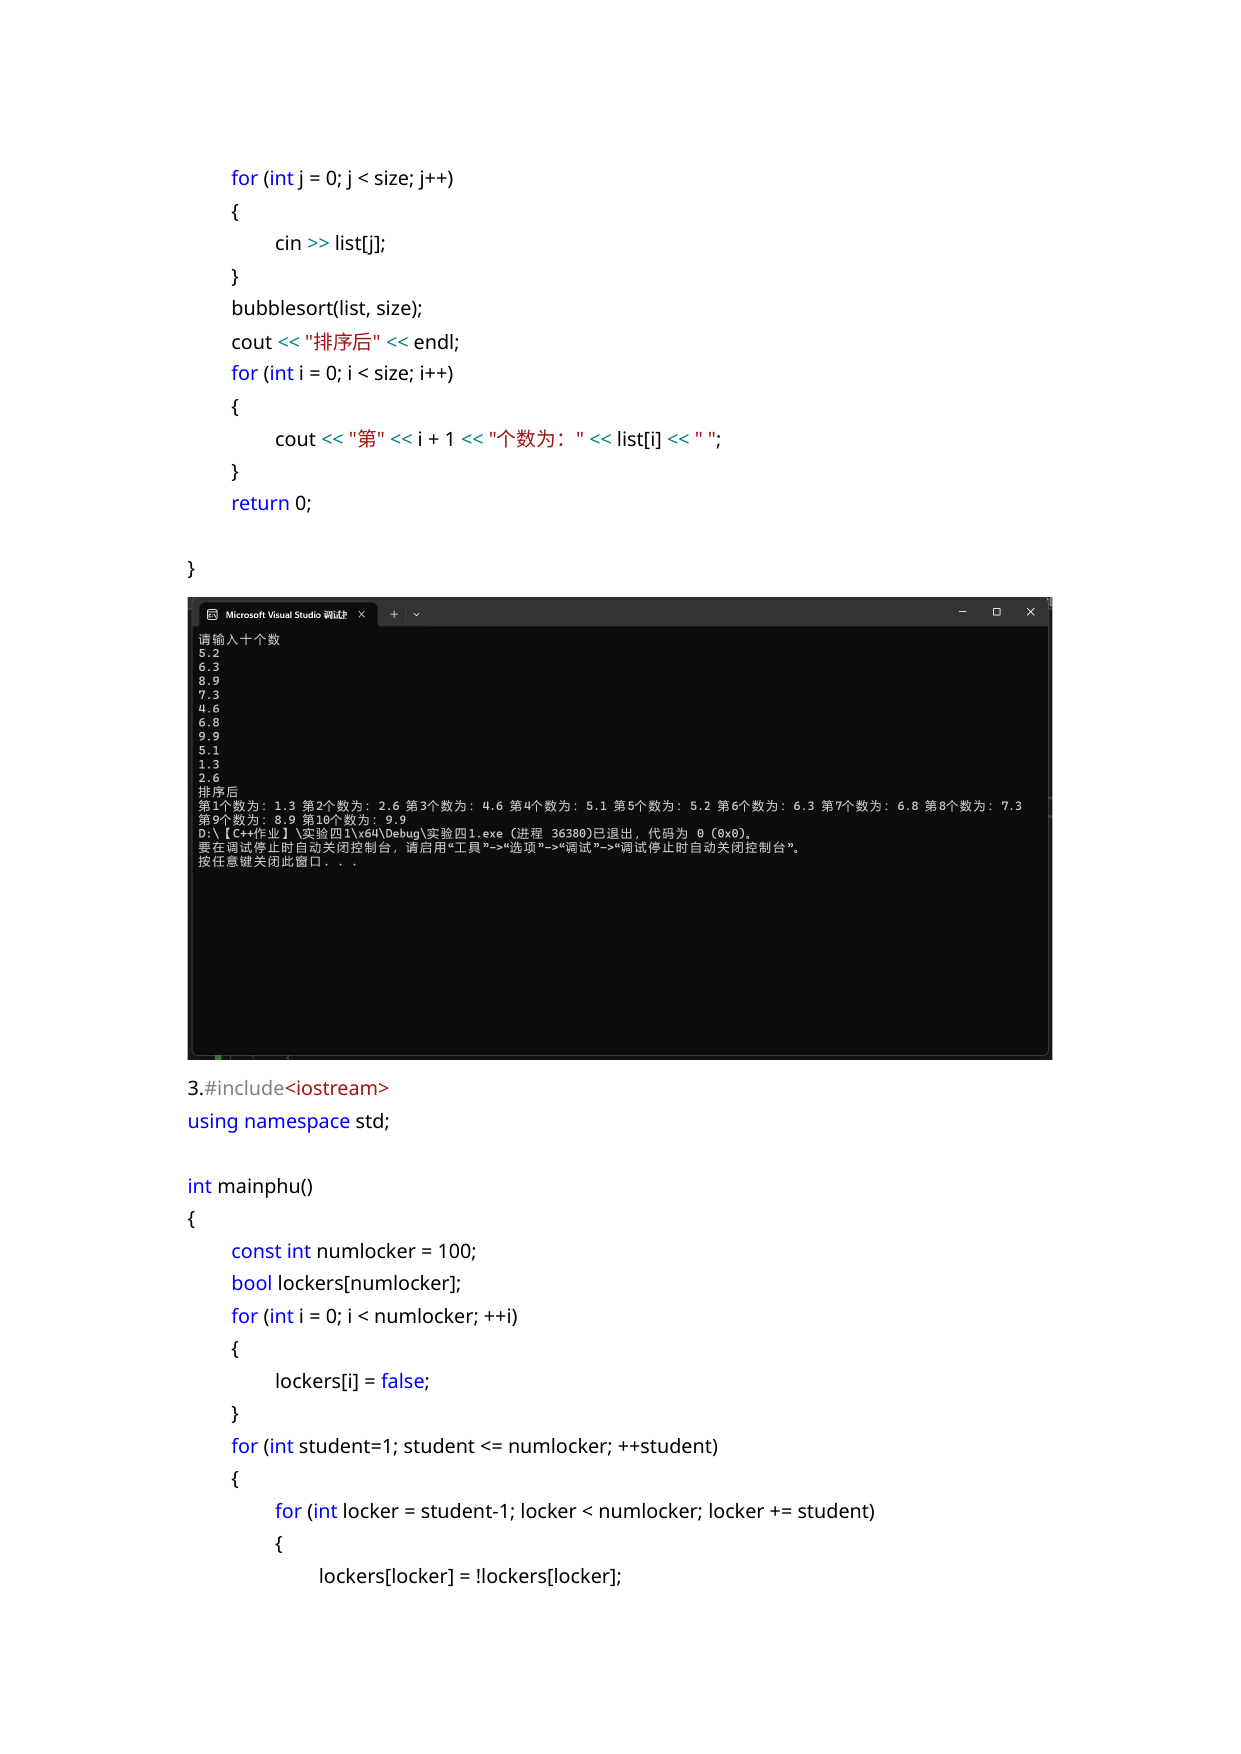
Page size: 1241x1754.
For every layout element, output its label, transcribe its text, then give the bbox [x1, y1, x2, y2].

text for (int locker = student-1; locker < numlocker; locker += student) [187, 1494, 1053, 1527]
text 3.#include<iostream> [187, 1072, 1053, 1104]
text lockers[locker] = !lockers[locker]; [187, 1559, 1053, 1592]
text const int numlocker = 100; [187, 1234, 1053, 1267]
text } [187, 552, 1053, 584]
text { [187, 389, 1053, 422]
text bool lockers[numlocker]; [187, 1267, 1053, 1299]
text for (int i = 0; i < numlocker; ++i) [187, 1299, 1053, 1332]
text { [187, 1462, 1053, 1494]
text bubblesort(list, size); [187, 292, 1053, 324]
text lockers[i] = false; [187, 1364, 1053, 1397]
text cout << "排序后" << endl; [187, 324, 1053, 357]
text for (int i = 0; i < size; i++) [187, 357, 1053, 389]
text for (int j = 0; j < size; j++) [187, 162, 1053, 194]
text cout << "第" << i + 1 << "个数为：" << list[i] << " "; [187, 422, 1053, 454]
text { [187, 1527, 1053, 1559]
text int mainphu() [187, 1169, 1053, 1202]
picture [187, 597, 1053, 1060]
text return 0; [187, 487, 1053, 519]
text cin >> list[j]; [187, 227, 1053, 259]
text using namespace std; [187, 1104, 1053, 1137]
text } [187, 259, 1053, 292]
text { [187, 194, 1053, 227]
text } [187, 1397, 1053, 1429]
text { [187, 1332, 1053, 1364]
text for (int student=1; student <= numlocker; ++student) [187, 1429, 1053, 1462]
text { [187, 1202, 1053, 1234]
text } [187, 454, 1053, 487]
